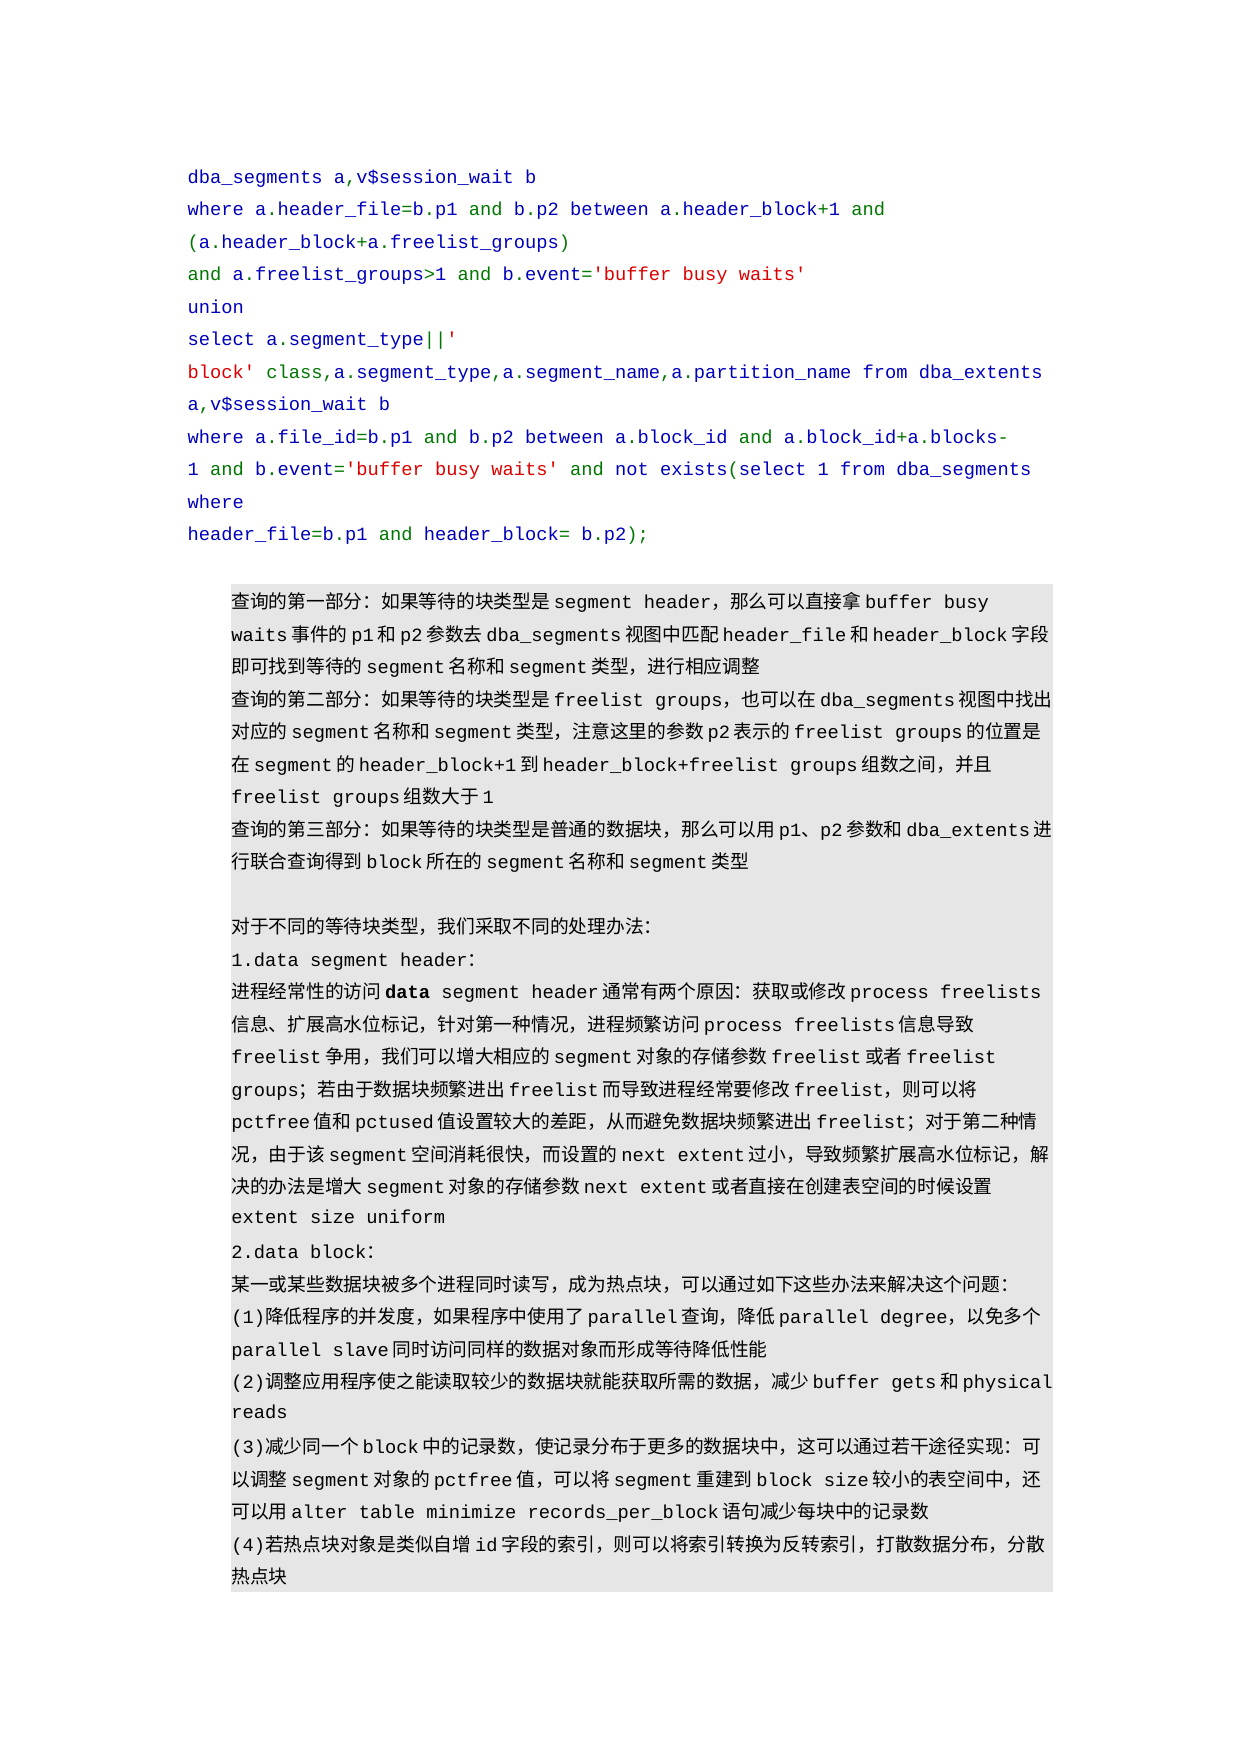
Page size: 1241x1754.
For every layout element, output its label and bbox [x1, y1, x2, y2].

text [187, 162, 1053, 552]
text [231, 584, 1053, 1592]
